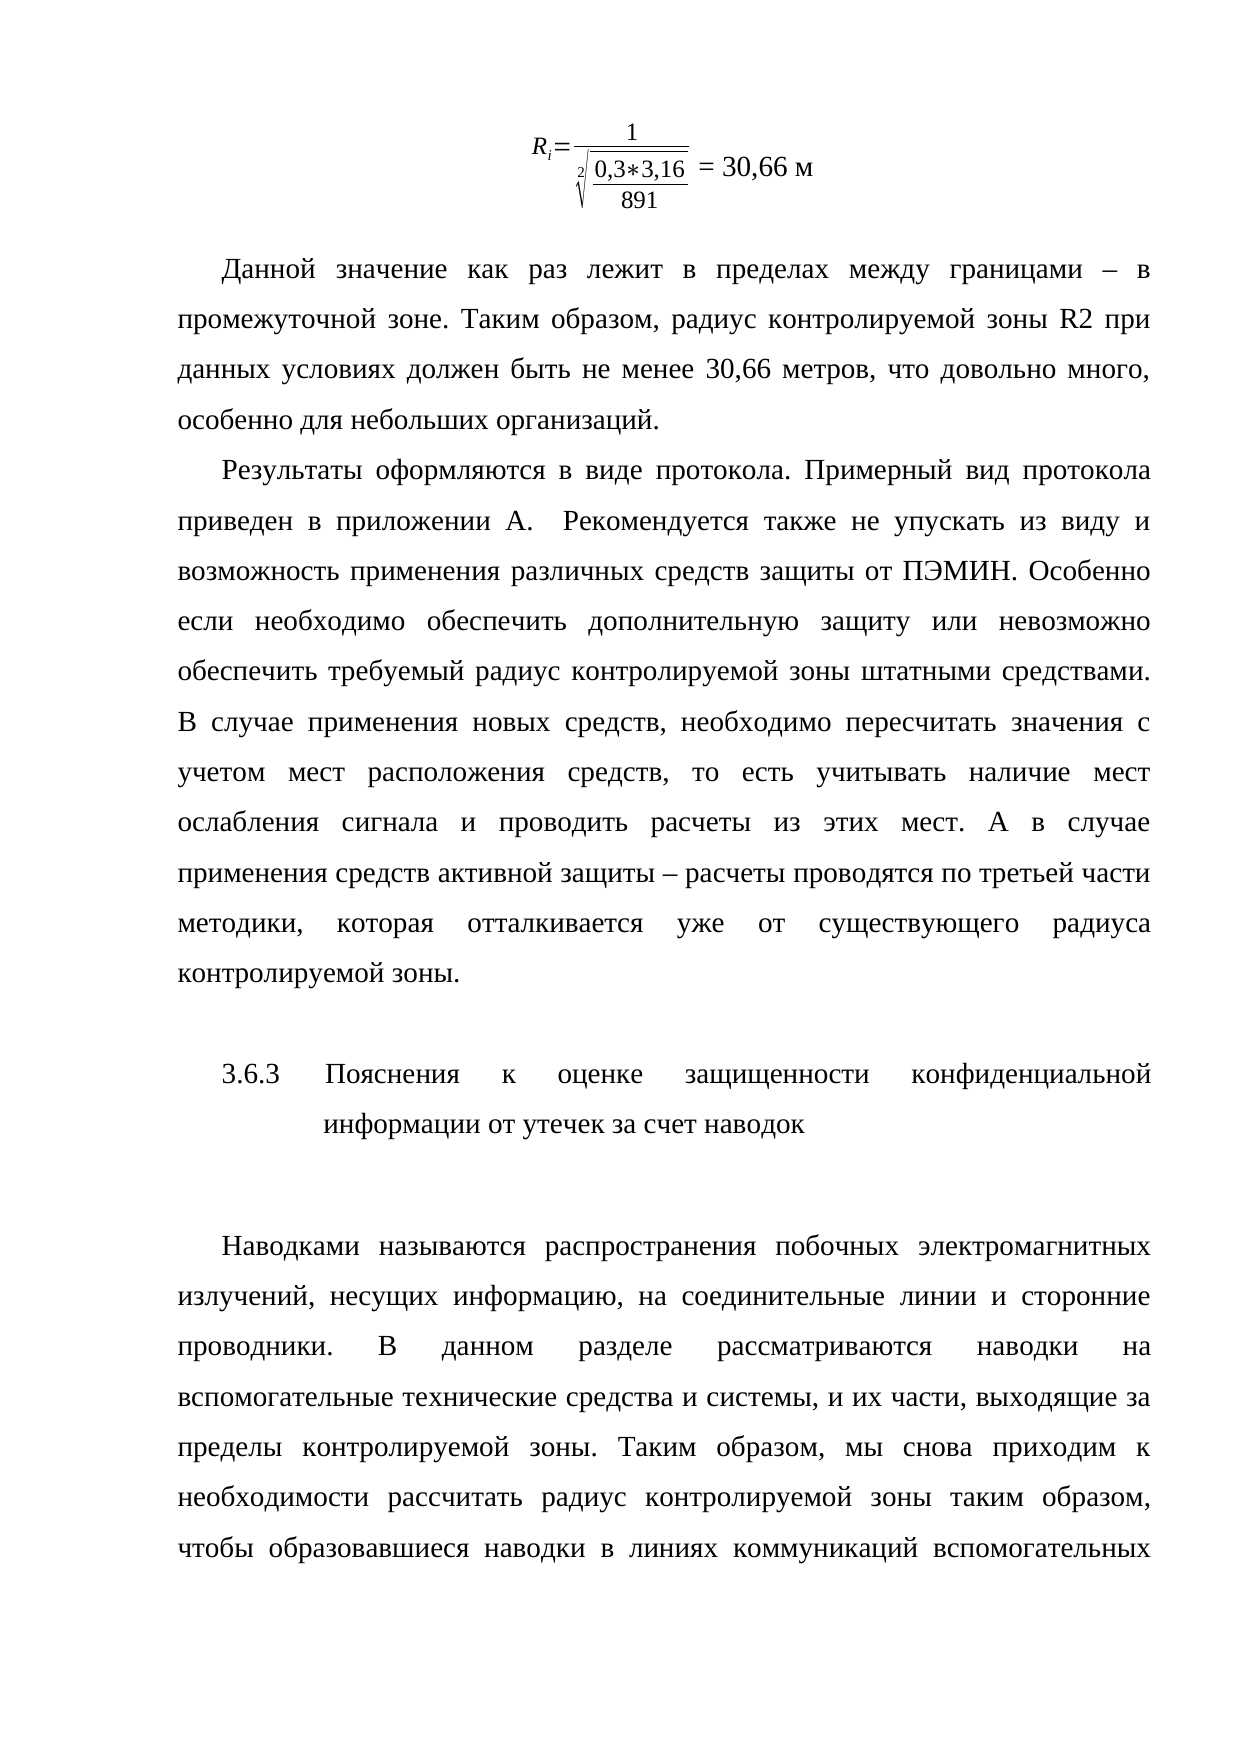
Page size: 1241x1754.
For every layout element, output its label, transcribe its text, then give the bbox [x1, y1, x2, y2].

text Данной значение как раз лежит в пределах между границами – в промежуточной зоне. Таким образом, радиус контролируемой зоны R2 при данных условиях должен быть не менее 30,66 метров, что довольно много, особенно для небольших организаций. [177, 251, 1152, 436]
text = 30,66 м [177, 118, 1122, 213]
subtitle Пояснения к оценке защищенности конфиденциальной __________информации от утечек за счет наводок [177, 1056, 1152, 1140]
text Результаты оформляются в виде протокола. Примерный вид протокола приведен в приложении А. Рекомендуется также не упускать из виду и возможность применения различных средств защиты от ПЭМИН. Особенно если необходимо обеспечить дополнительную защиту или невозможно обеспечить требуемый радиус контролируемой зоны штатными средствами. В случае применения новых средств, необходимо пересчитать значения с учетом мест расположения средств, то есть учитывать наличие мест ослабления сигнала и проводить расчеты из этих мест. А в случае применения средств активной защиты – расчеты проводятся по третьей части методики, которая отталкивается уже от существующего радиуса контролируемой зоны. [177, 452, 1152, 989]
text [177, 1228, 1152, 1563]
